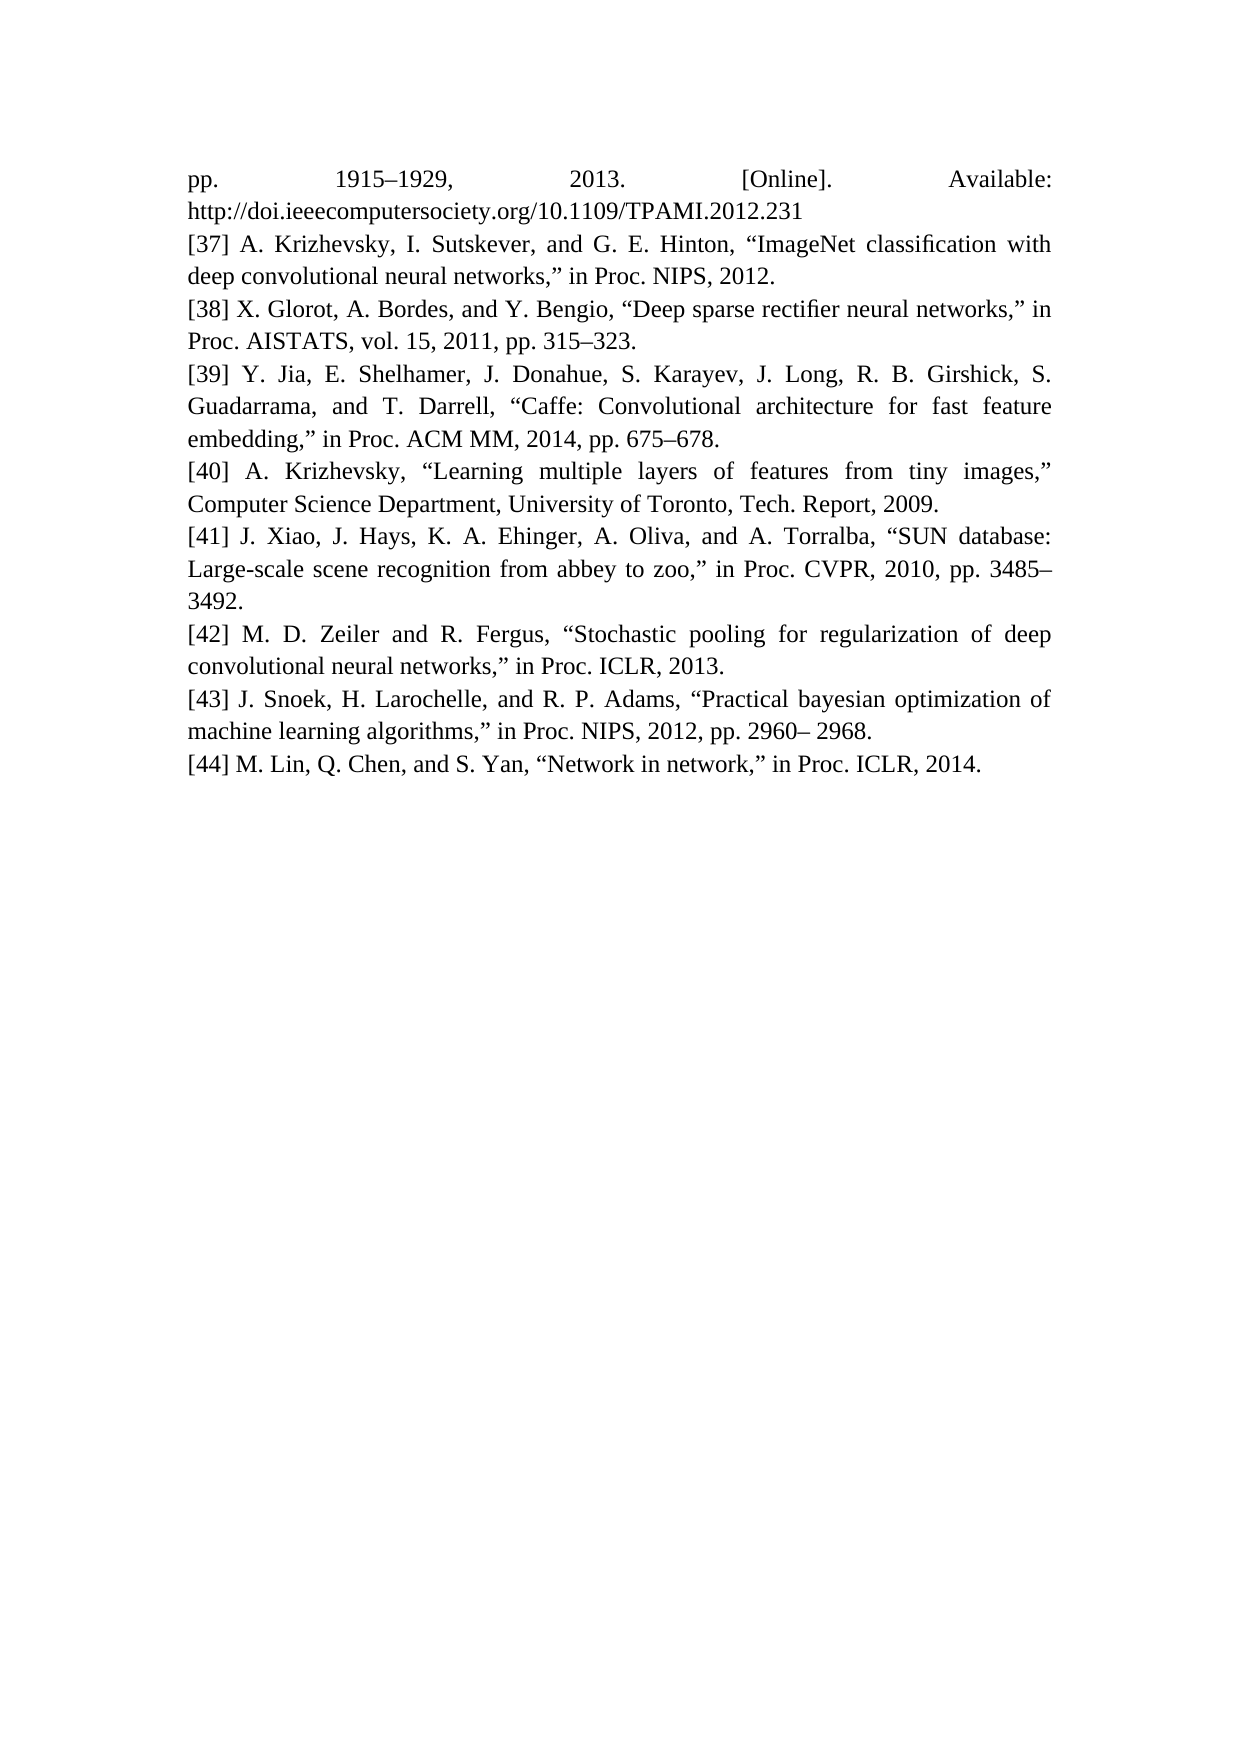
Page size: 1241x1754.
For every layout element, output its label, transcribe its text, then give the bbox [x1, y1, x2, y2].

text [44] M. Lin, Q. Chen, and S. Yan, “Network in network,” in Proc. ICLR, 2014. [187, 747, 1053, 779]
text [40] A. Krizhevsky, “Learning multiple layers of features from tiny images,” Computer Science Department, University of Toronto, Tech. Report, 2009. [187, 454, 1053, 519]
text [39] Y. Jia, E. Shelhamer, J. Donahue, S. Karayev, J. Long, R. B. Girshick, S. Guadarrama, and T. Darrell, “Caffe: Convolutional architecture for fast feature embedding,” in Proc. ACM MM, 2014, pp. 675–678. [187, 357, 1053, 454]
text [42] M. D. Zeiler and R. Fergus, “Stochastic pooling for regularization of deep convolutional neural networks,” in Proc. ICLR, 2013. [187, 617, 1053, 682]
text [41] J. Xiao, J. Hays, K. A. Ehinger, A. Oliva, and A. Torralba, “SUN database: Large-scale scene recognition from abbey to zoo,” in Proc. CVPR, 2010, pp. 3485–3492. [187, 519, 1053, 617]
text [187, 162, 1053, 227]
text [43] J. Snoek, H. Larochelle, and R. P. Adams, “Practical bayesian optimization of machine learning algorithms,” in Proc. NIPS, 2012, pp. 2960– 2968. [187, 682, 1053, 747]
text [38] X. Glorot, A. Bordes, and Y. Bengio, “Deep sparse rectiﬁer neural networks,” in Proc. AISTATS, vol. 15, 2011, pp. 315–323. [187, 292, 1053, 357]
text [37] A. Krizhevsky, I. Sutskever, and G. E. Hinton, “ImageNet classiﬁcation with deep convolutional neural networks,” in Proc. NIPS, 2012. [187, 227, 1053, 292]
